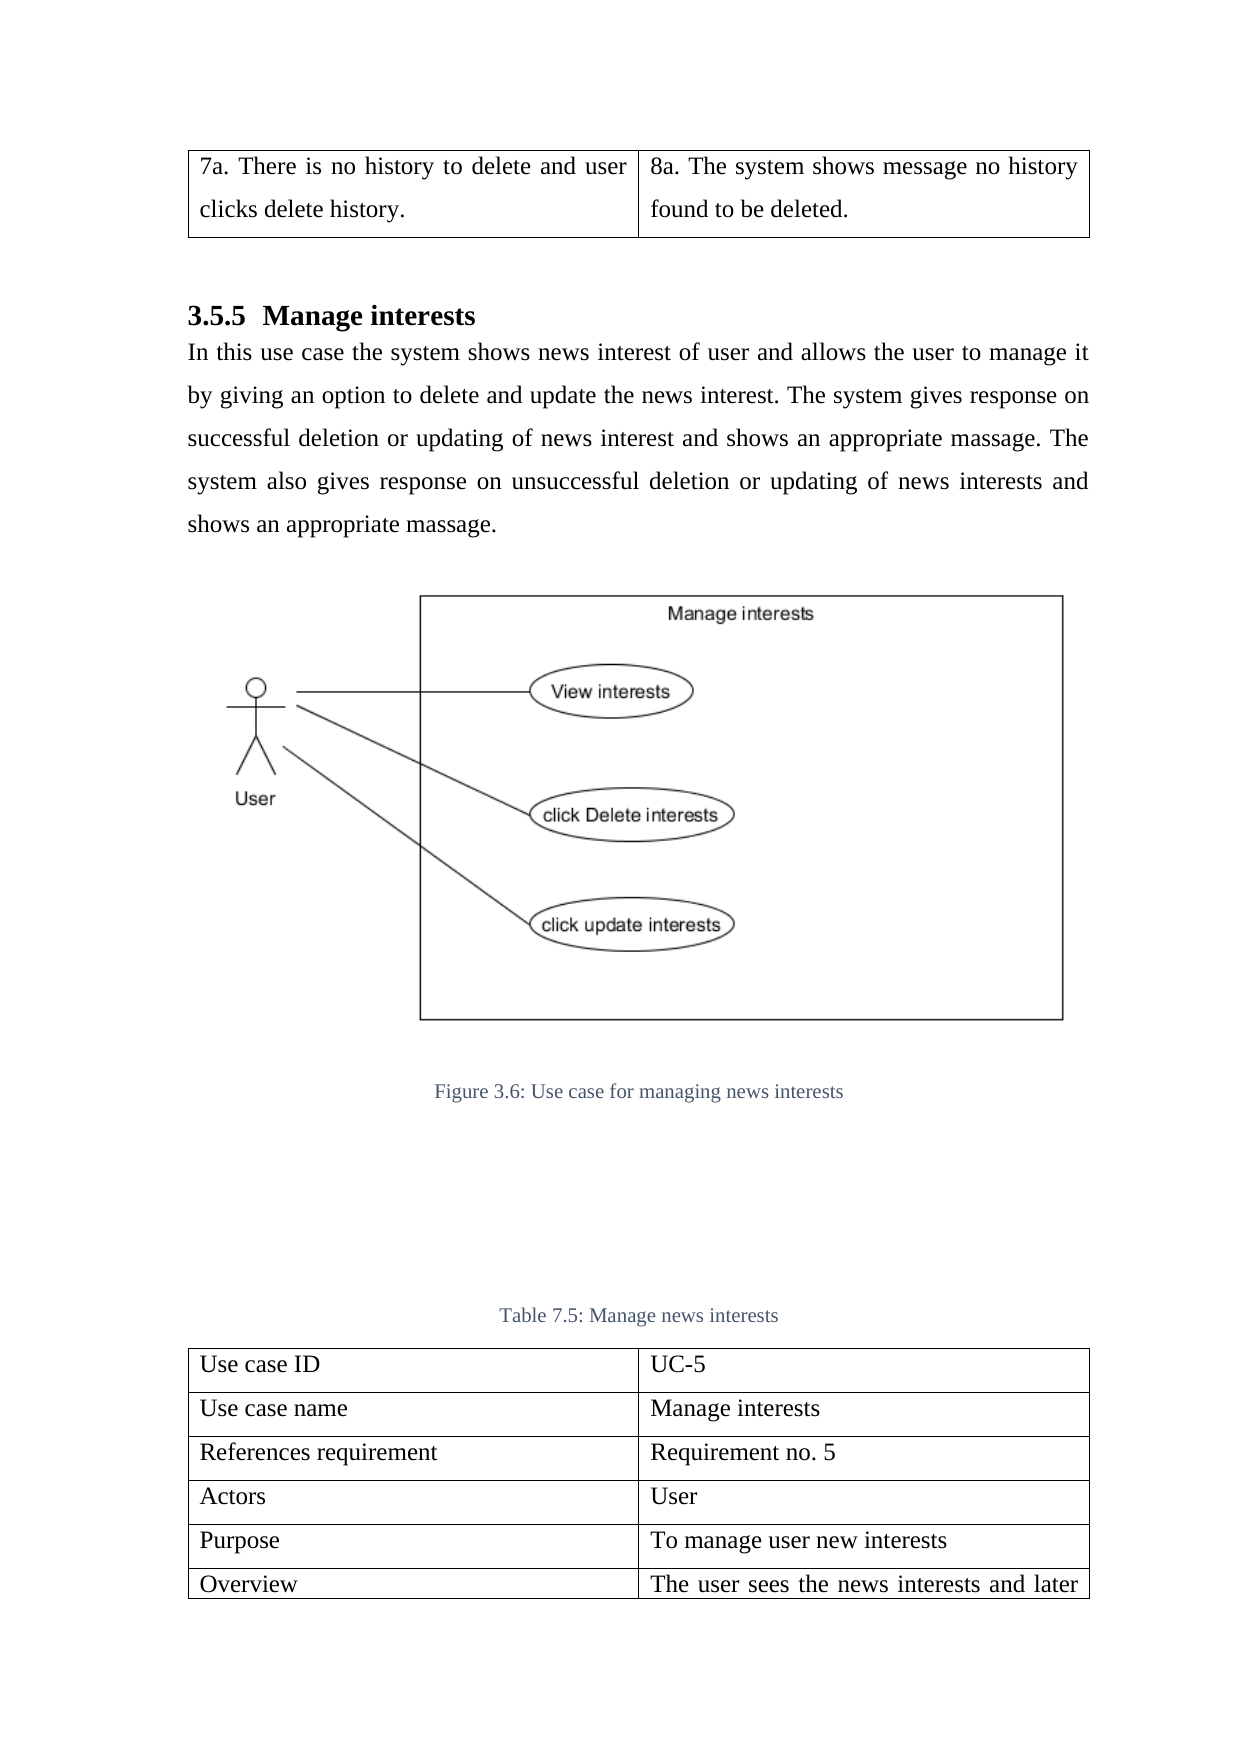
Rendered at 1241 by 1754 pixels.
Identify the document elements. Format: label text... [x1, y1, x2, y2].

table_cell User [639, 1481, 1089, 1524]
table_cell Purpose [189, 1525, 638, 1568]
picture [187, 568, 1091, 1048]
table_cell Manage interests [639, 1393, 1089, 1436]
table_cell Overview [189, 1569, 638, 1598]
table_cell References requirement [189, 1437, 638, 1480]
table_cell Actors [189, 1481, 638, 1524]
table_header Use case ID [189, 1349, 638, 1392]
table_cell Use case name [189, 1393, 638, 1436]
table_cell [639, 1569, 1089, 1598]
table_cell To manage user new interests [639, 1525, 1089, 1568]
table_cell 8a. The system shows message no history found to be deleted. [639, 151, 1089, 237]
table_cell 7a. There is no history to delete and user clicks delete history. [189, 151, 638, 237]
subtitle Manage interests [187, 298, 1090, 332]
text Figure 3.6: Use case for managing news interests [187, 1079, 1090, 1103]
table_cell Requirement no. 5 [639, 1437, 1089, 1480]
table_header UC-5 [639, 1349, 1089, 1392]
text In this use case the system shows news interest of user and allows the user to manage it by giving an option to delete and update the news interest. The system gives response on successful deletion or updating of news interest and shows an appropriate massage. The system also gives response on unsuccessful deletion or updating of news interests and shows an appropriate massage. [187, 337, 1090, 538]
